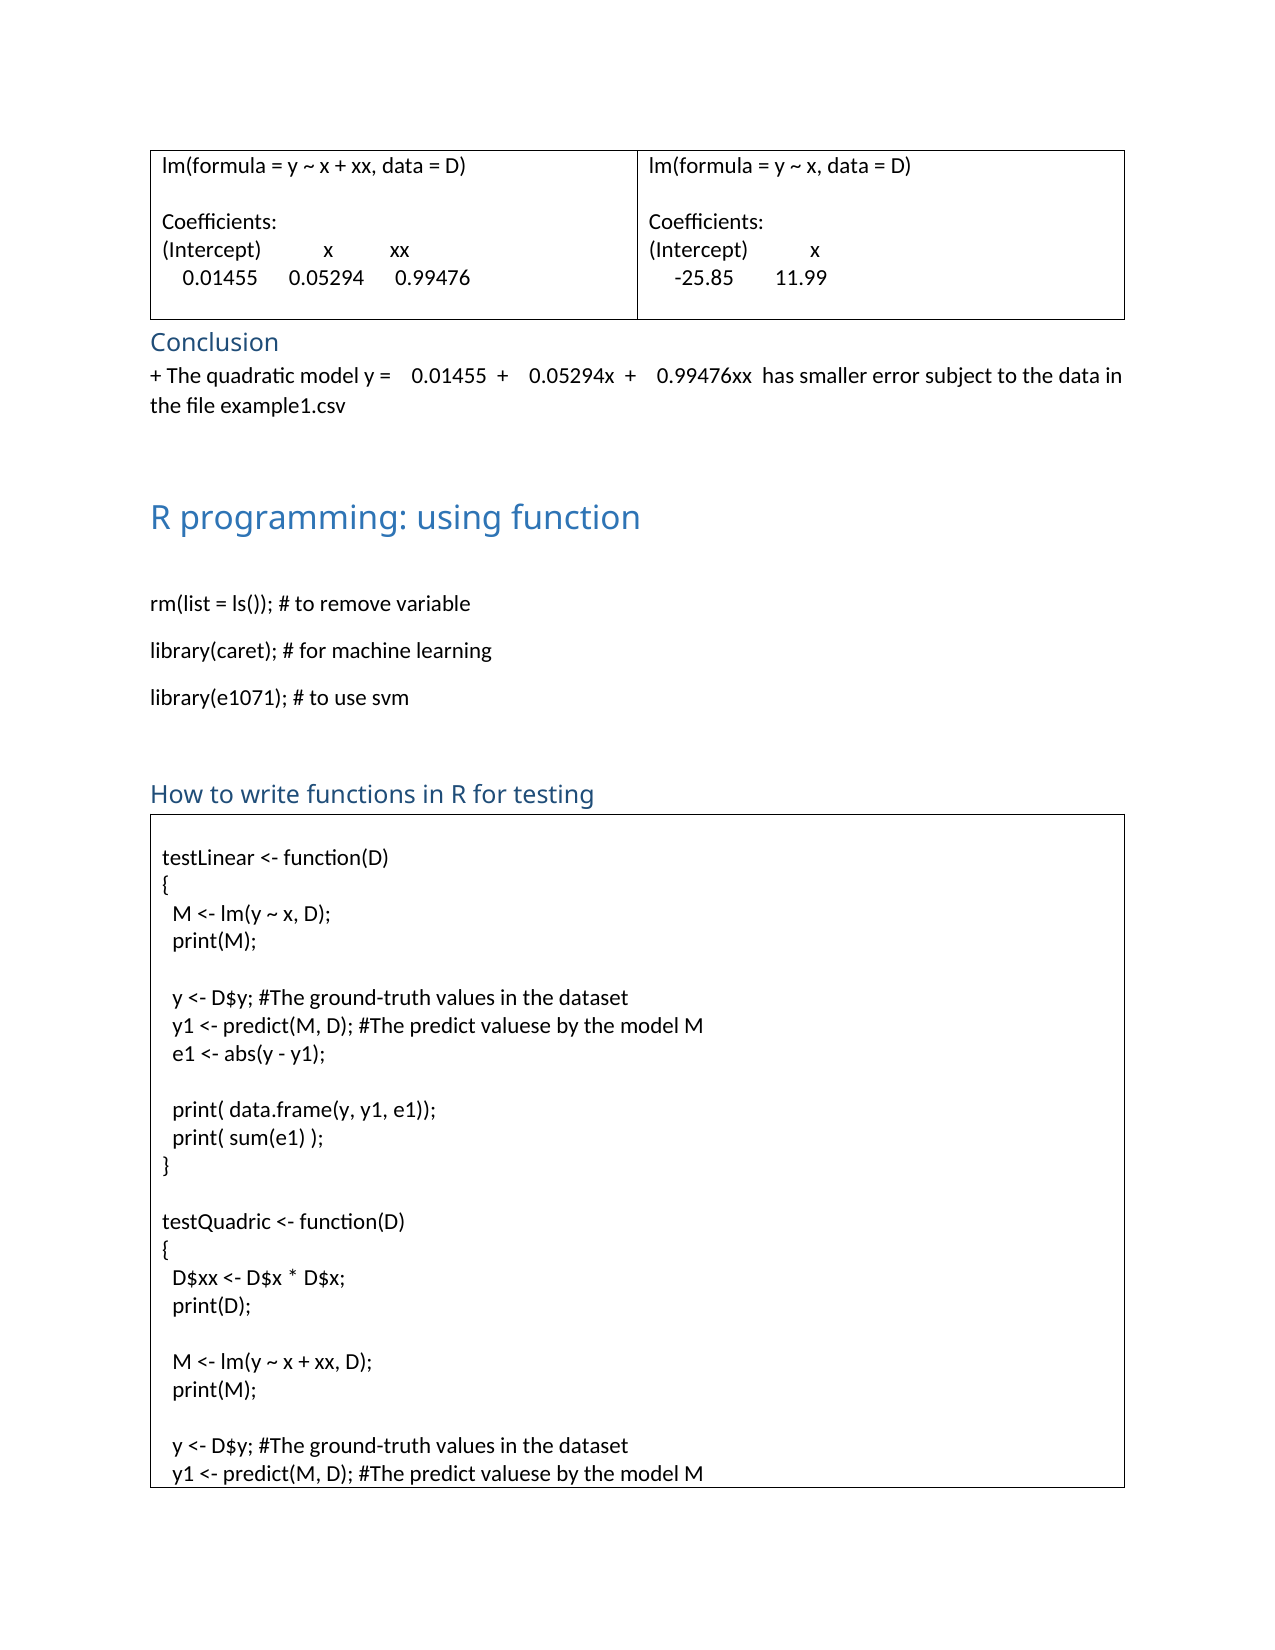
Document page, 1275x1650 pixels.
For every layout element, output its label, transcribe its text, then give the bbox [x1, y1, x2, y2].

subtitle How to write functions in R for testing [150, 777, 1125, 811]
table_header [151, 815, 1124, 1487]
text rm(list = ls()); # to remove variable [150, 589, 1125, 617]
subtitle Conclusion [150, 324, 1125, 358]
text library(e1071); # to use svm [150, 683, 1125, 711]
text library(caret); # for machine learning [150, 636, 1125, 664]
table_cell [151, 151, 637, 319]
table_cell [638, 151, 1124, 319]
text + The quadratic model y = 0.01455 + 0.05294x + 0.99476xx has smaller error subject to the data in the file example1.csv [150, 361, 1125, 419]
subtitle R programming: using function [150, 493, 1125, 539]
